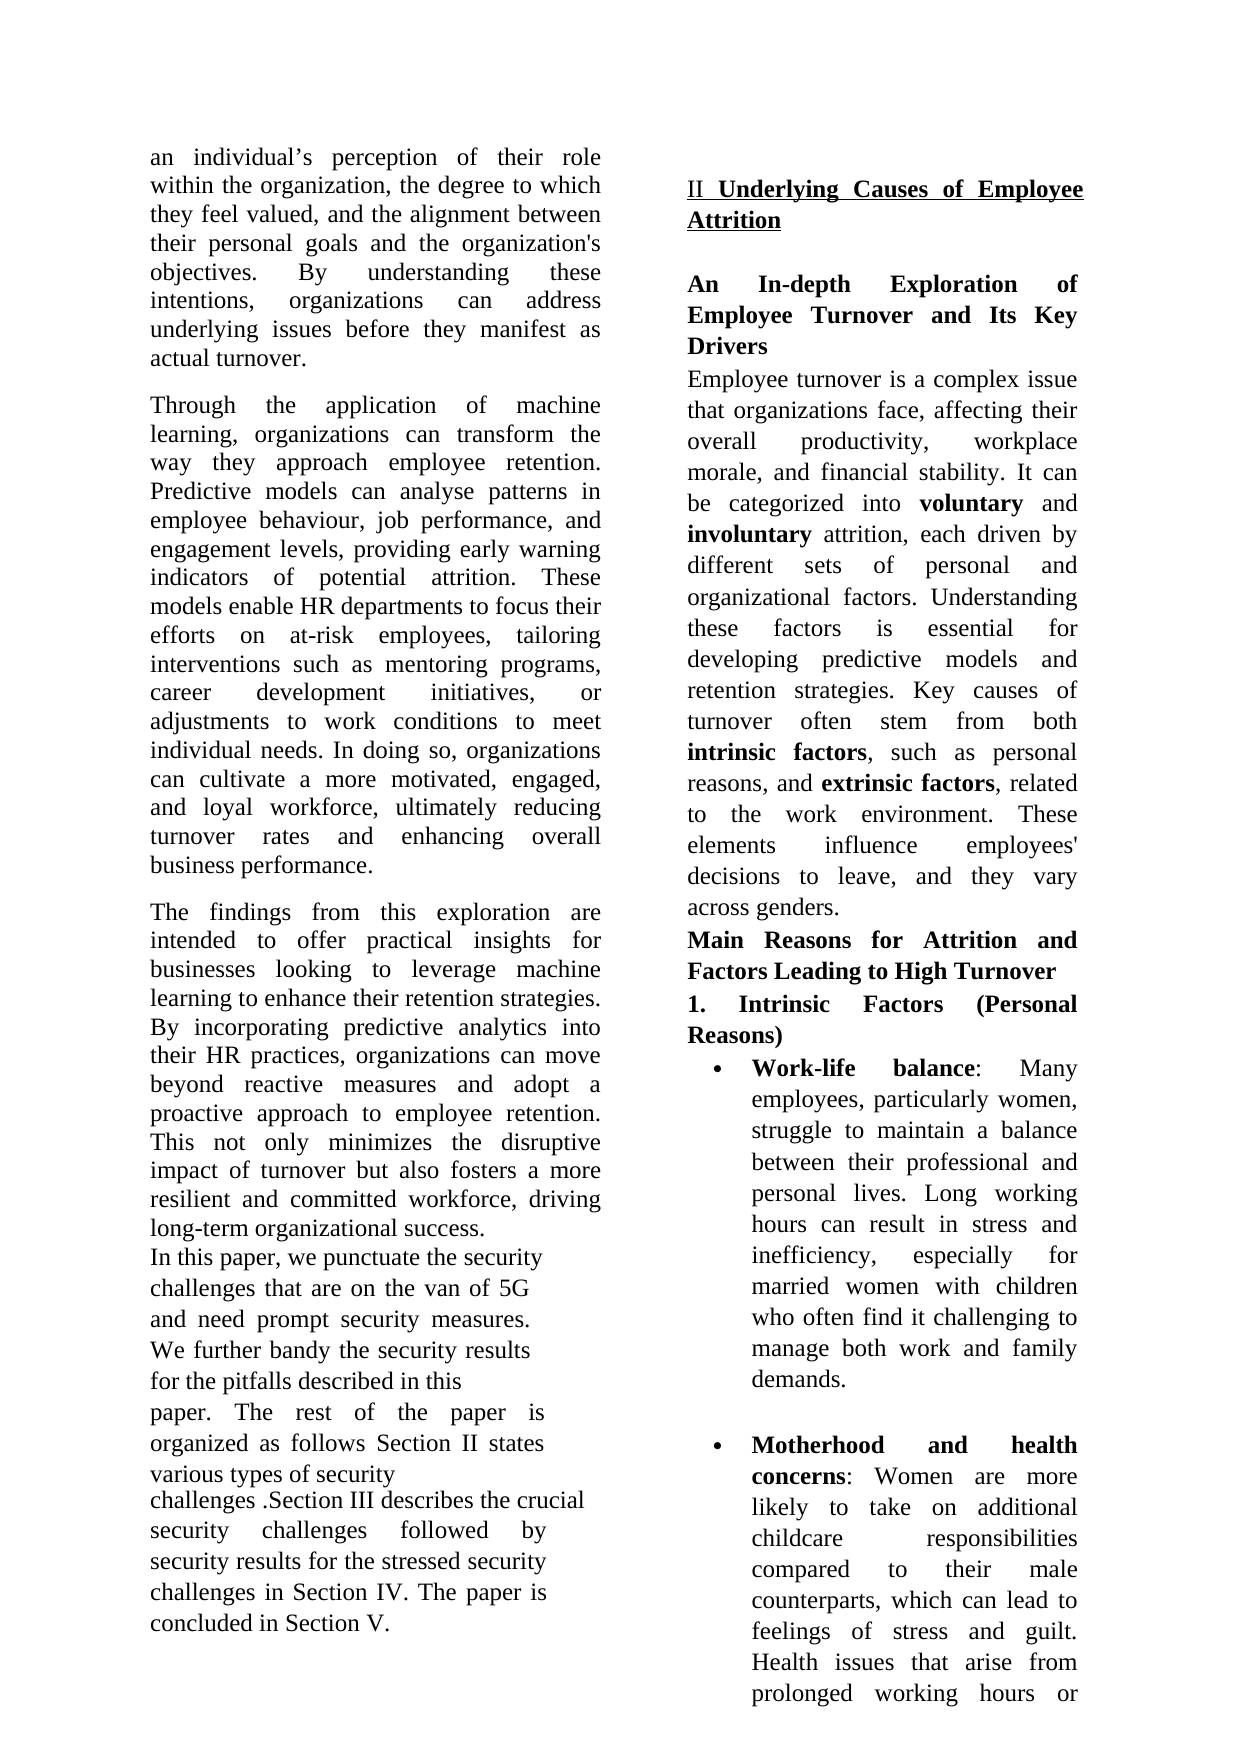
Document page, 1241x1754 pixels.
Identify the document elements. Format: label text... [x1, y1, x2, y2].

text challenges that are on the van of 5G and need prompt security measures. We further bandy the security results for the pitfalls described in this [150, 1273, 530, 1395]
list Work-life balance: Many employees, particularly women, struggle to maintain a balance between their professional and personal lives. Long working hours can result in stress and inefficiency, especially for married women with children who often find it challenging to manage both work and family demands. [714, 1053, 1078, 1393]
text In this paper, we punctuate the security [150, 1242, 544, 1271]
text An In-depth Exploration of Employee Turnover and Its Key Drivers [687, 269, 1078, 360]
text challenges .Section III describes the crucial [150, 1490, 601, 1514]
text II Underlying Causes of Employee Attrition [687, 200, 1083, 234]
text Main Reasons for Attrition and Factors Leading to High Turnover [687, 925, 1078, 985]
text II Underlying Causes of Employee Attrition [687, 174, 1083, 199]
subtitle Through the application of machine learning, organizations can transform the way they approach employee retention. Predictive models can analyse patterns in employee behaviour, job performance, and engagement levels, providing early warning indicators of potential attrition. These models enable HR departments to focus their efforts on at-risk employees, tailoring interventions such as mentoring programs, career development initiatives, or adjustments to work conditions to meet individual needs. In doing so, organizations can cultivate a more motivated, engaged, and loyal workforce, ultimately reducing turnover rates and enhancing overall business performance. [150, 390, 601, 879]
text Employee turnover is a complex issue that organizations face, affecting their overall productivity, workplace morale, and financial stability. It can be categorized into voluntary and involuntary attrition, each driven by different sets of personal and organizational factors. Understanding these factors is essential for developing predictive models and retention strategies. Key causes of turnover often stem from both intrinsic factors, such as personal reasons, and extrinsic factors, related to the work environment. These elements influence employees' decisions to leave, and they vary across genders. [687, 364, 1078, 921]
text paper. The rest of the paper is organized as follows Section II states various types of security [150, 1397, 544, 1488]
text security challenges followed by security results for the stressed security challenges in Section IV. The paper is concluded in Section V. [150, 1515, 547, 1637]
text 1. Intrinsic Factors (Personal Reasons) [687, 989, 1078, 1049]
subtitle The findings from this exploration are intended to offer practical insights for businesses looking to leverage machine learning to enhance their retention strategies. By incorporating predictive analytics into their HR practices, organizations can move beyond reactive measures and adopt a proactive approach to employee retention. This not only minimizes the disruptive impact of turnover but also fosters a more resilient and committed workforce, driving long-term organizational success. [150, 897, 601, 1242]
